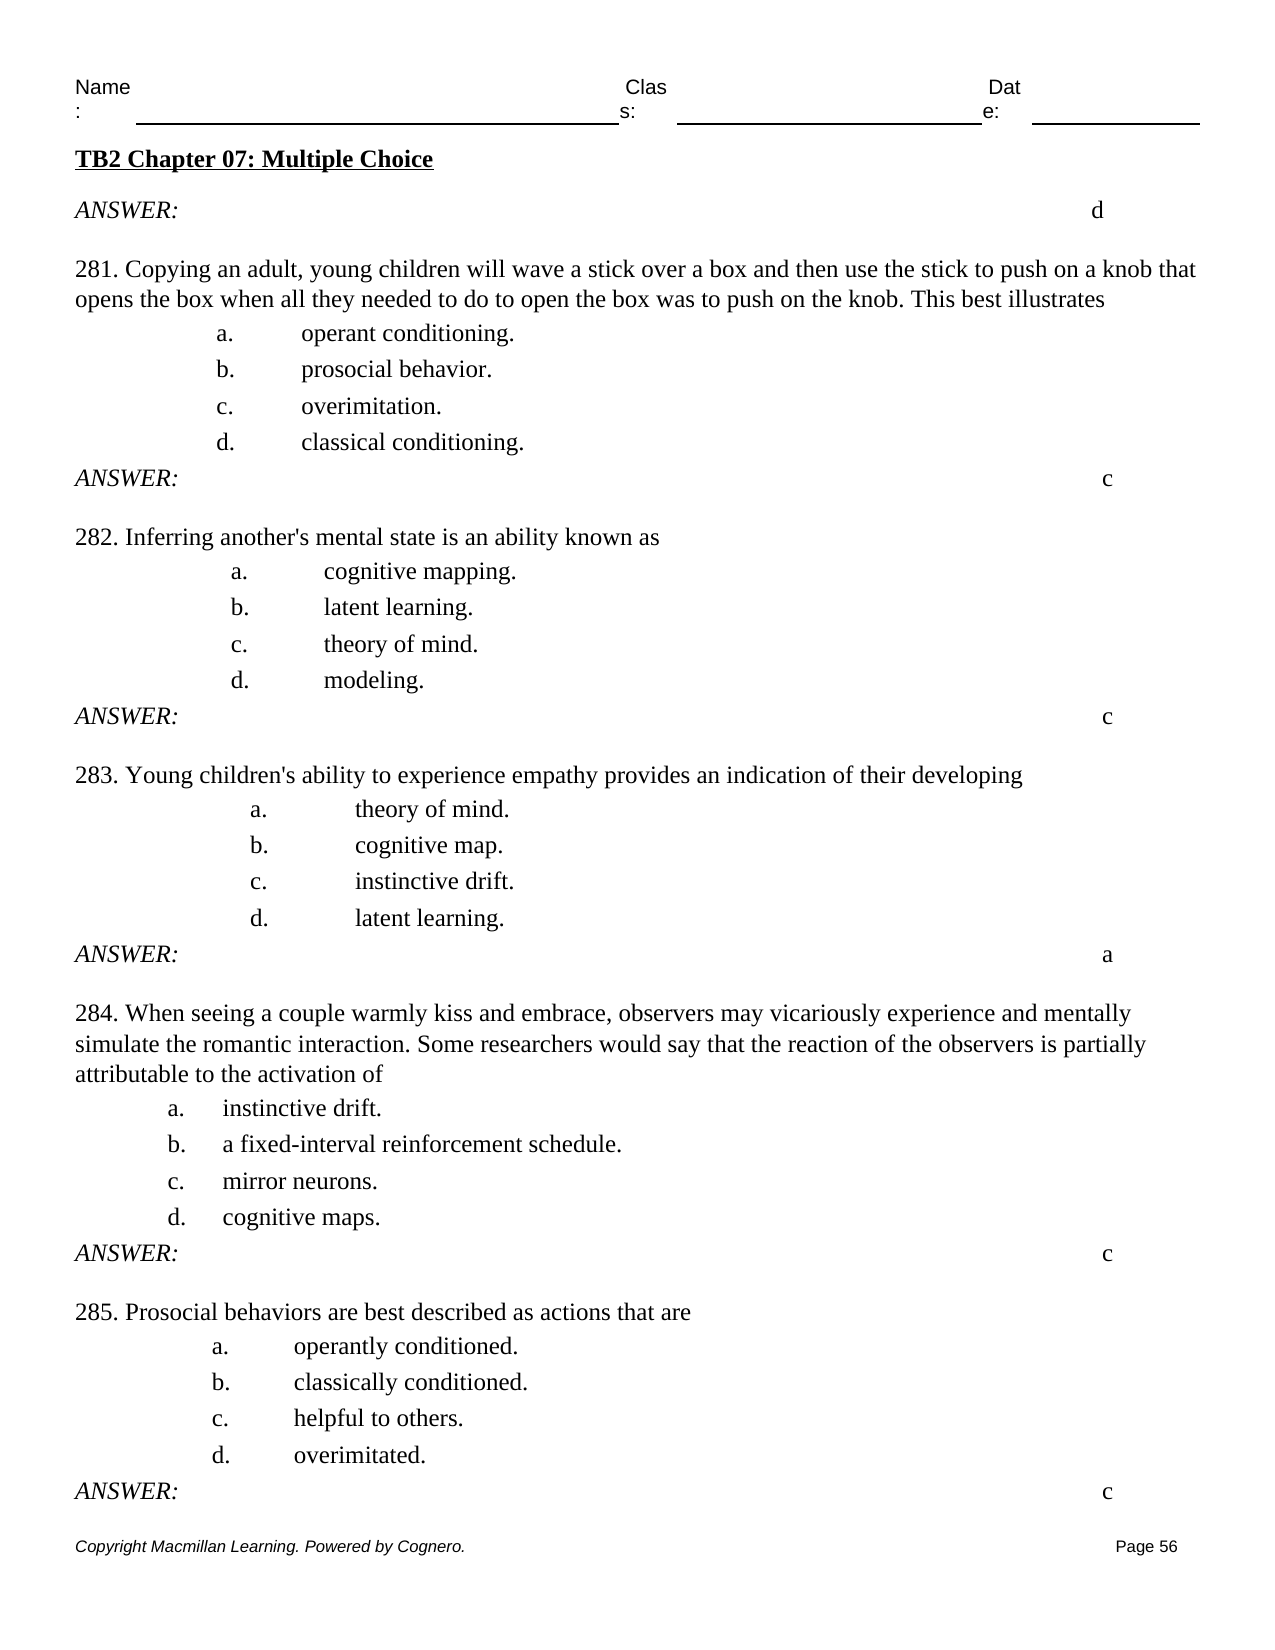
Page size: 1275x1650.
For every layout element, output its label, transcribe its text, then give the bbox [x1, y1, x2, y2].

table_header 283. Young children's ability to experience empathy provides an indication of their developing [75, 760, 1200, 971]
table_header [75, 192, 1200, 227]
table_header 284. When seeing a couple warmly kiss and embrace, observers may vicariously experience and mentally simulate the romantic interaction. Some researchers would say that the reaction of the observers is partially attributable to the activation of [75, 998, 1200, 1270]
table_header 282. Inferring another's mental state is an ability known as [75, 522, 1200, 733]
table_header 281. Copying an adult, young children will wave a stick over a box and then use the stick to push on a knob that opens the box when all they needed to do to open the box was to push on the knob. This best illustrates [75, 254, 1200, 495]
table_header 285. Prosocial behaviors are best described as actions that are [75, 1297, 1200, 1508]
